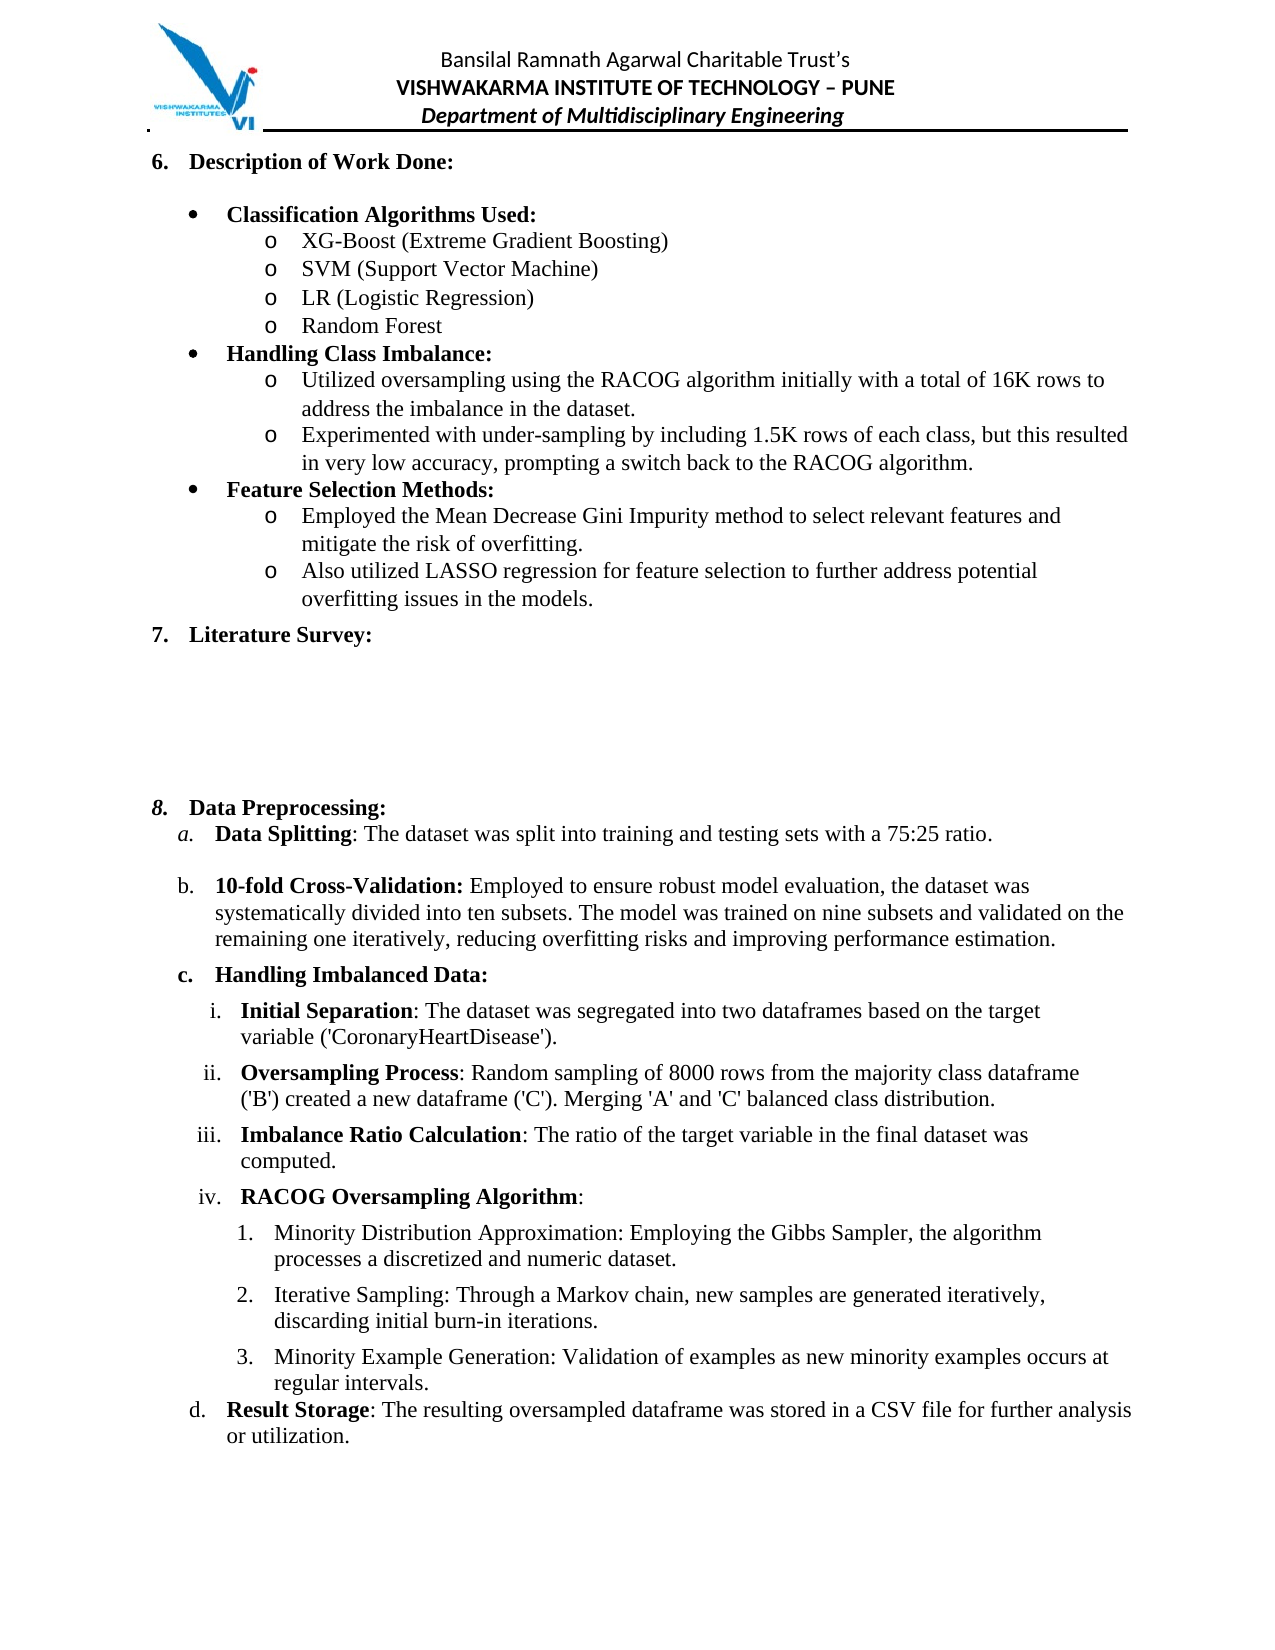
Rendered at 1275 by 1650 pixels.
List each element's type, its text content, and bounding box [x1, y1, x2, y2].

list Also utilized LASSO regression for feature selection to further address potential overfitting issues in the models. [264, 557, 1137, 611]
subtitle Minority Example Generation: Validation of examples as new minority examples occurs at regular intervals. [236, 1343, 1114, 1396]
subtitle Minority Distribution Approximation: Employing the Gibbs Sampler, the algorithm processes a discretized and numeric dataset. [236, 1219, 1114, 1271]
list 10-fold Cross-Validation: Employed to ensure robust model evaluation, the dataset was systematically divided into ten subsets. The model was trained on nine subsets and validated on the remaining one iteratively, reducing overfitting risks and improving performance estimation. [177, 873, 1137, 952]
subtitle Description of Work Done: [151, 148, 1114, 174]
subtitle Literature Survey: [151, 621, 1114, 647]
subtitle RACOG Oversampling Algorithm: [222, 1183, 1114, 1209]
subtitle Iterative Sampling: Through a Markov chain, new samples are generated iteratively, discarding initial burn-in iterations. [236, 1281, 1114, 1333]
list Handling Class Imbalance: [189, 340, 1137, 367]
subtitle Imbalance Ratio Calculation: The ratio of the target variable in the final dataset was computed. [222, 1121, 1114, 1174]
list XG-Boost (Extreme Gradient Boosting) [264, 227, 1137, 256]
list LR (Logistic Regression) [264, 284, 1137, 312]
list Result Storage: The resulting oversampled dataframe was stored in a CSV file for further analysis or utilization. [189, 1396, 1137, 1448]
subtitle Initial Separation: The dataset was segregated into two dataframes based on the target variable ('CoronaryHeartDisease'). [222, 997, 1114, 1049]
list Classification Algorithms Used: [189, 201, 1137, 227]
list Utilized oversampling using the RACOG algorithm initially with a total of 16K rows to address the imbalance in the dataset. [264, 367, 1137, 421]
list SVM (Support Vector Machine) [264, 256, 1137, 284]
subtitle Data Preprocessing: [151, 793, 1114, 820]
subtitle Handling Imbalanced Data: [177, 961, 1114, 987]
list Data Splitting: The dataset was split into training and testing sets with a 75:25 ratio. [177, 820, 1137, 846]
list Random Forest [264, 312, 1137, 340]
list Employed the Mean Decrease Gini Impurity method to select relevant features and mitigate the risk of overfitting. [264, 502, 1137, 557]
subtitle Oversampling Process: Random sampling of 8000 rows from the majority class dataframe ('B') created a new dataframe ('C'). Merging 'A' and 'C' balanced class distribution. [222, 1059, 1114, 1112]
picture [150, 23, 263, 136]
list Experimented with under-sampling by including 1.5K rows of each class, but this resulted in very low accuracy, prompting a switch back to the RACOG algorithm. [264, 421, 1137, 476]
list Feature Selection Methods: [189, 476, 1137, 502]
